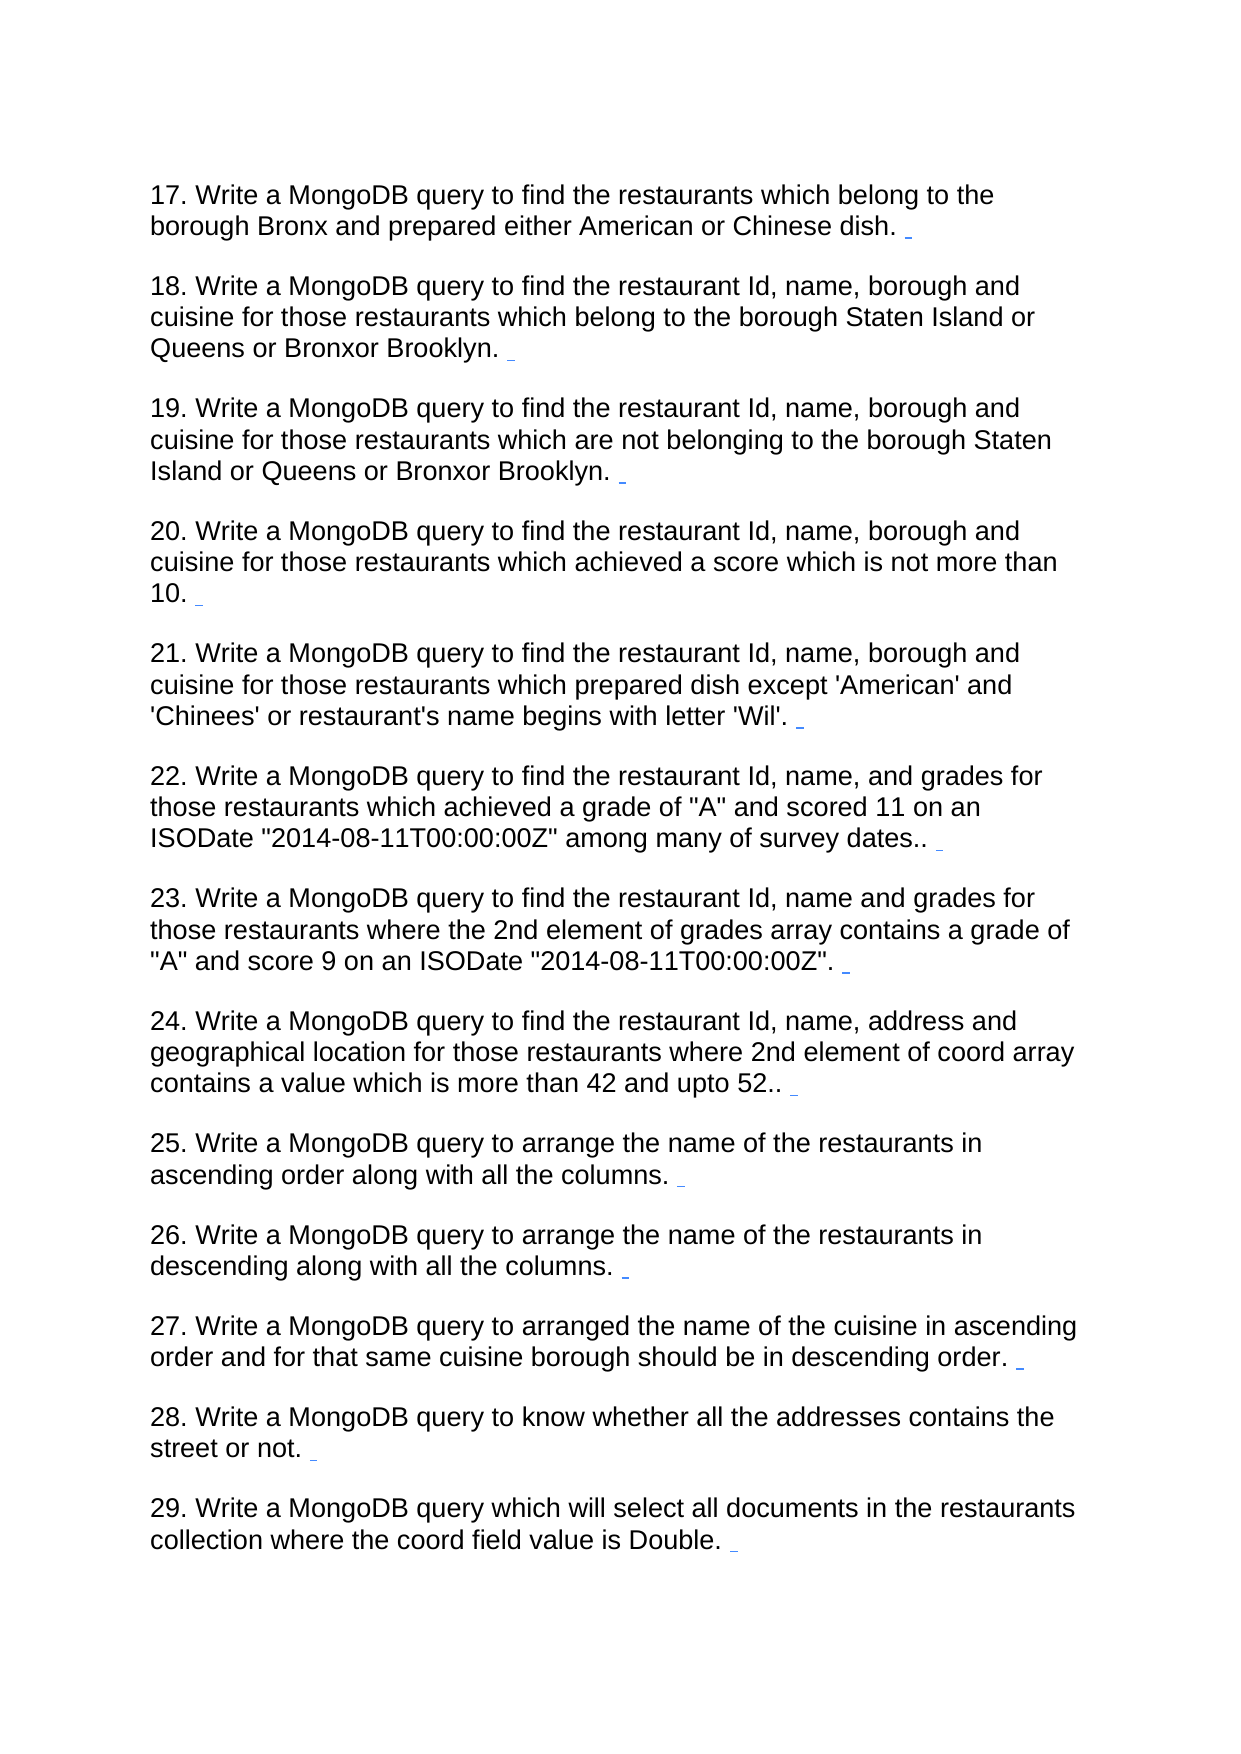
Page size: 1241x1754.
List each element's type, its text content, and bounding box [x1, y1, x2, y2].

text 22. Write a MongoDB query to find the restaurant Id, name, and grades for those restaurants which achieved a grade of "A" and scored 11 on an ISODate "2014-08-11T00:00:00Z" among many of survey dates.. [150, 760, 1090, 854]
text 24. Write a MongoDB query to find the restaurant Id, name, address and geographical location for those restaurants where 2nd element of coord array contains a value which is more than 42 and upto 52.. [150, 1005, 1090, 1099]
text 23. Write a MongoDB query to find the restaurant Id, name and grades for those restaurants where the 2nd element of grades array contains a grade of "A" and score 9 on an ISODate "2014-08-11T00:00:00Z". [150, 882, 1090, 976]
text 26. Write a MongoDB query to arrange the name of the restaurants in descending along with all the columns. [150, 1219, 1090, 1281]
text 18. Write a MongoDB query to find the restaurant Id, name, borough and cuisine for those restaurants which belong to the borough Staten Island or Queens or Bronxor Brooklyn. [150, 270, 1090, 364]
text 29. Write a MongoDB query which will select all documents in the restaurants collection where the coord field value is Double. [150, 1492, 1090, 1555]
text 21. Write a MongoDB query to find the restaurant Id, name, borough and cuisine for those restaurants which prepared dish except 'American' and 'Chinees' or restaurant's name begins with letter 'Wil'. [150, 637, 1090, 731]
text 17. Write a MongoDB query to find the restaurants which belong to the borough Bronx and prepared either American or Chinese dish. [150, 179, 1090, 241]
text 25. Write a MongoDB query to arrange the name of the restaurants in ascending order along with all the columns. [150, 1127, 1090, 1190]
text 20. Write a MongoDB query to find the restaurant Id, name, borough and cuisine for those restaurants which achieved a score which is not more than 10. [150, 515, 1090, 609]
text 27. Write a MongoDB query to arranged the name of the cuisine in ascending order and for that same cuisine borough should be in descending order. [150, 1310, 1090, 1372]
text 28. Write a MongoDB query to know whether all the addresses contains the street or not. [150, 1401, 1090, 1464]
text 19. Write a MongoDB query to find the restaurant Id, name, borough and cuisine for those restaurants which are not belonging to the borough Staten Island or Queens or Bronxor Brooklyn. [150, 392, 1090, 486]
